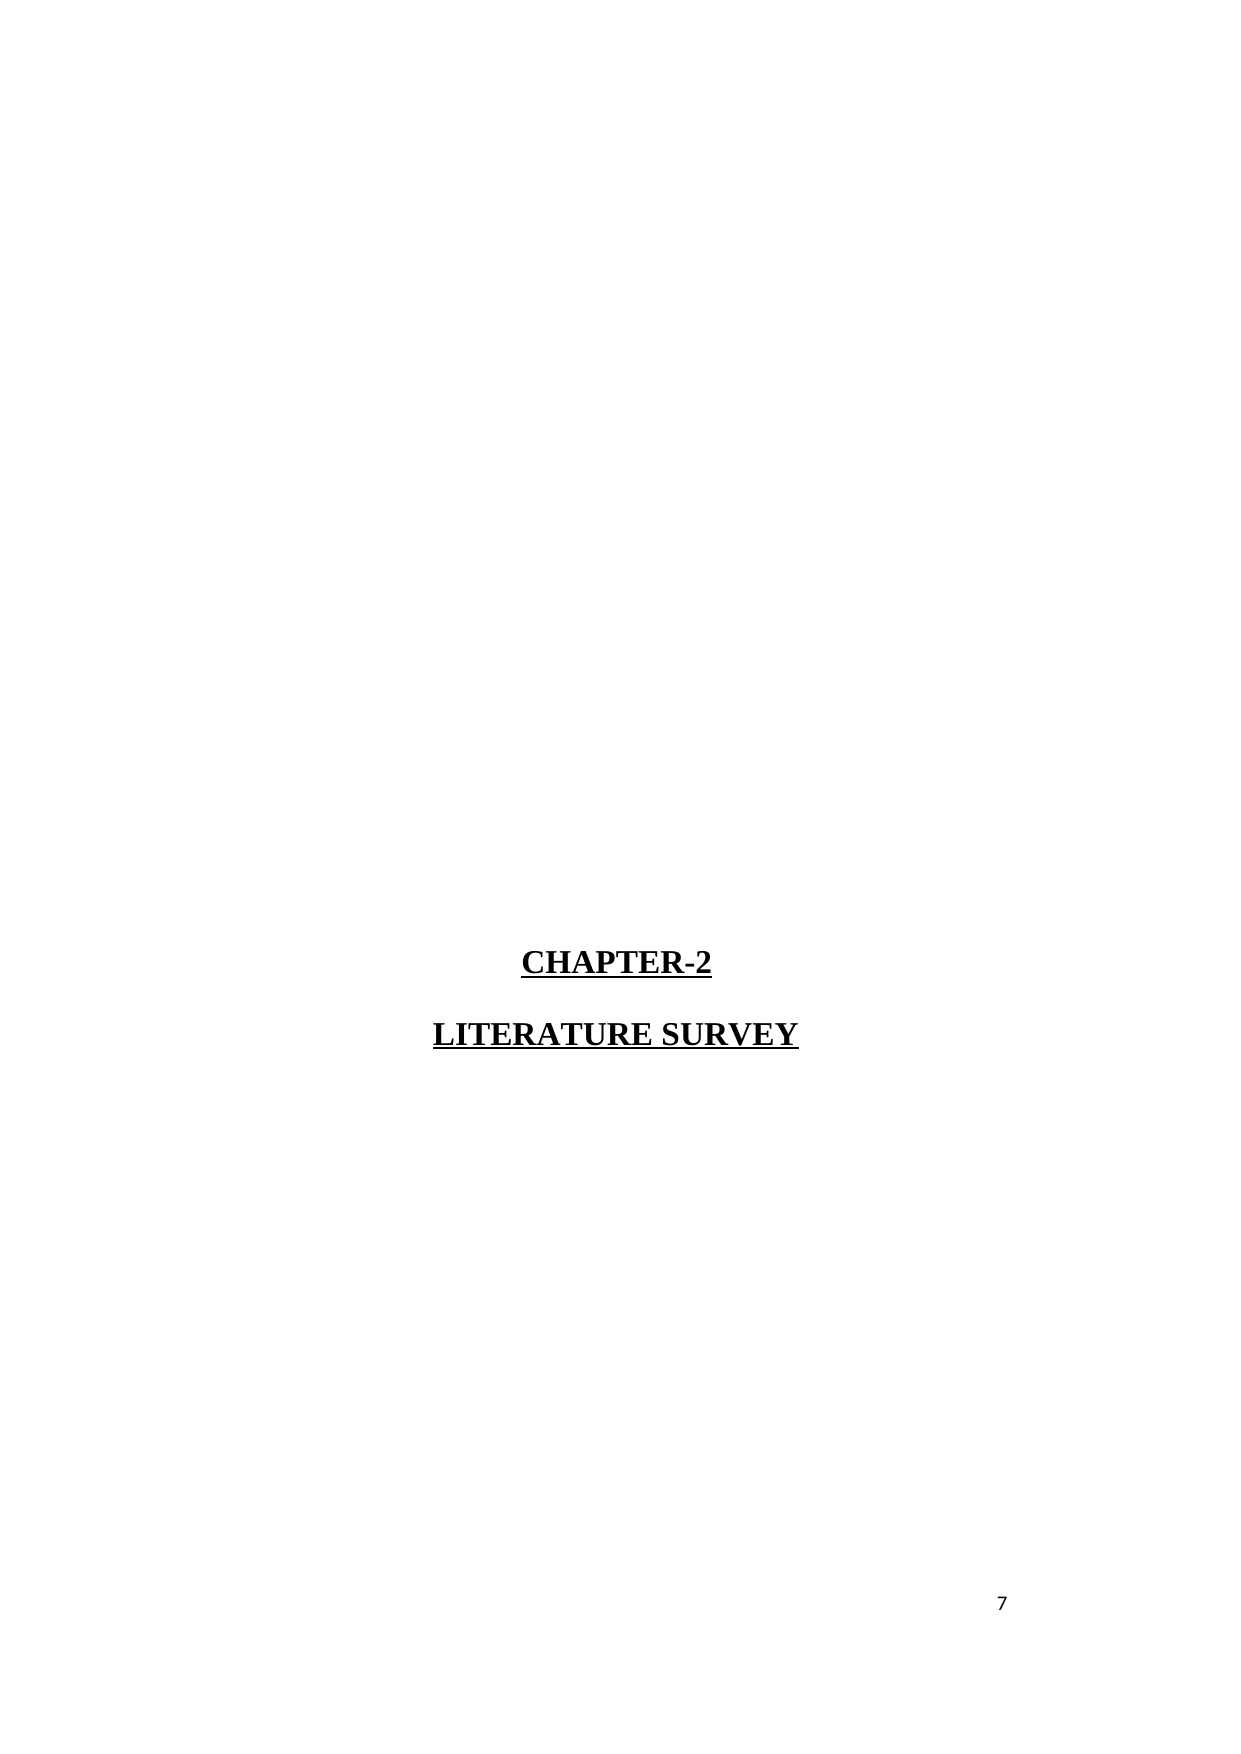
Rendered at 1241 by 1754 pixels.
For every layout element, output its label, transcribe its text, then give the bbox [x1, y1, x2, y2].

text LITERATURE SURVEY [112, 1014, 798, 1052]
subtitle CHAPTER-2 [521, 943, 1104, 981]
